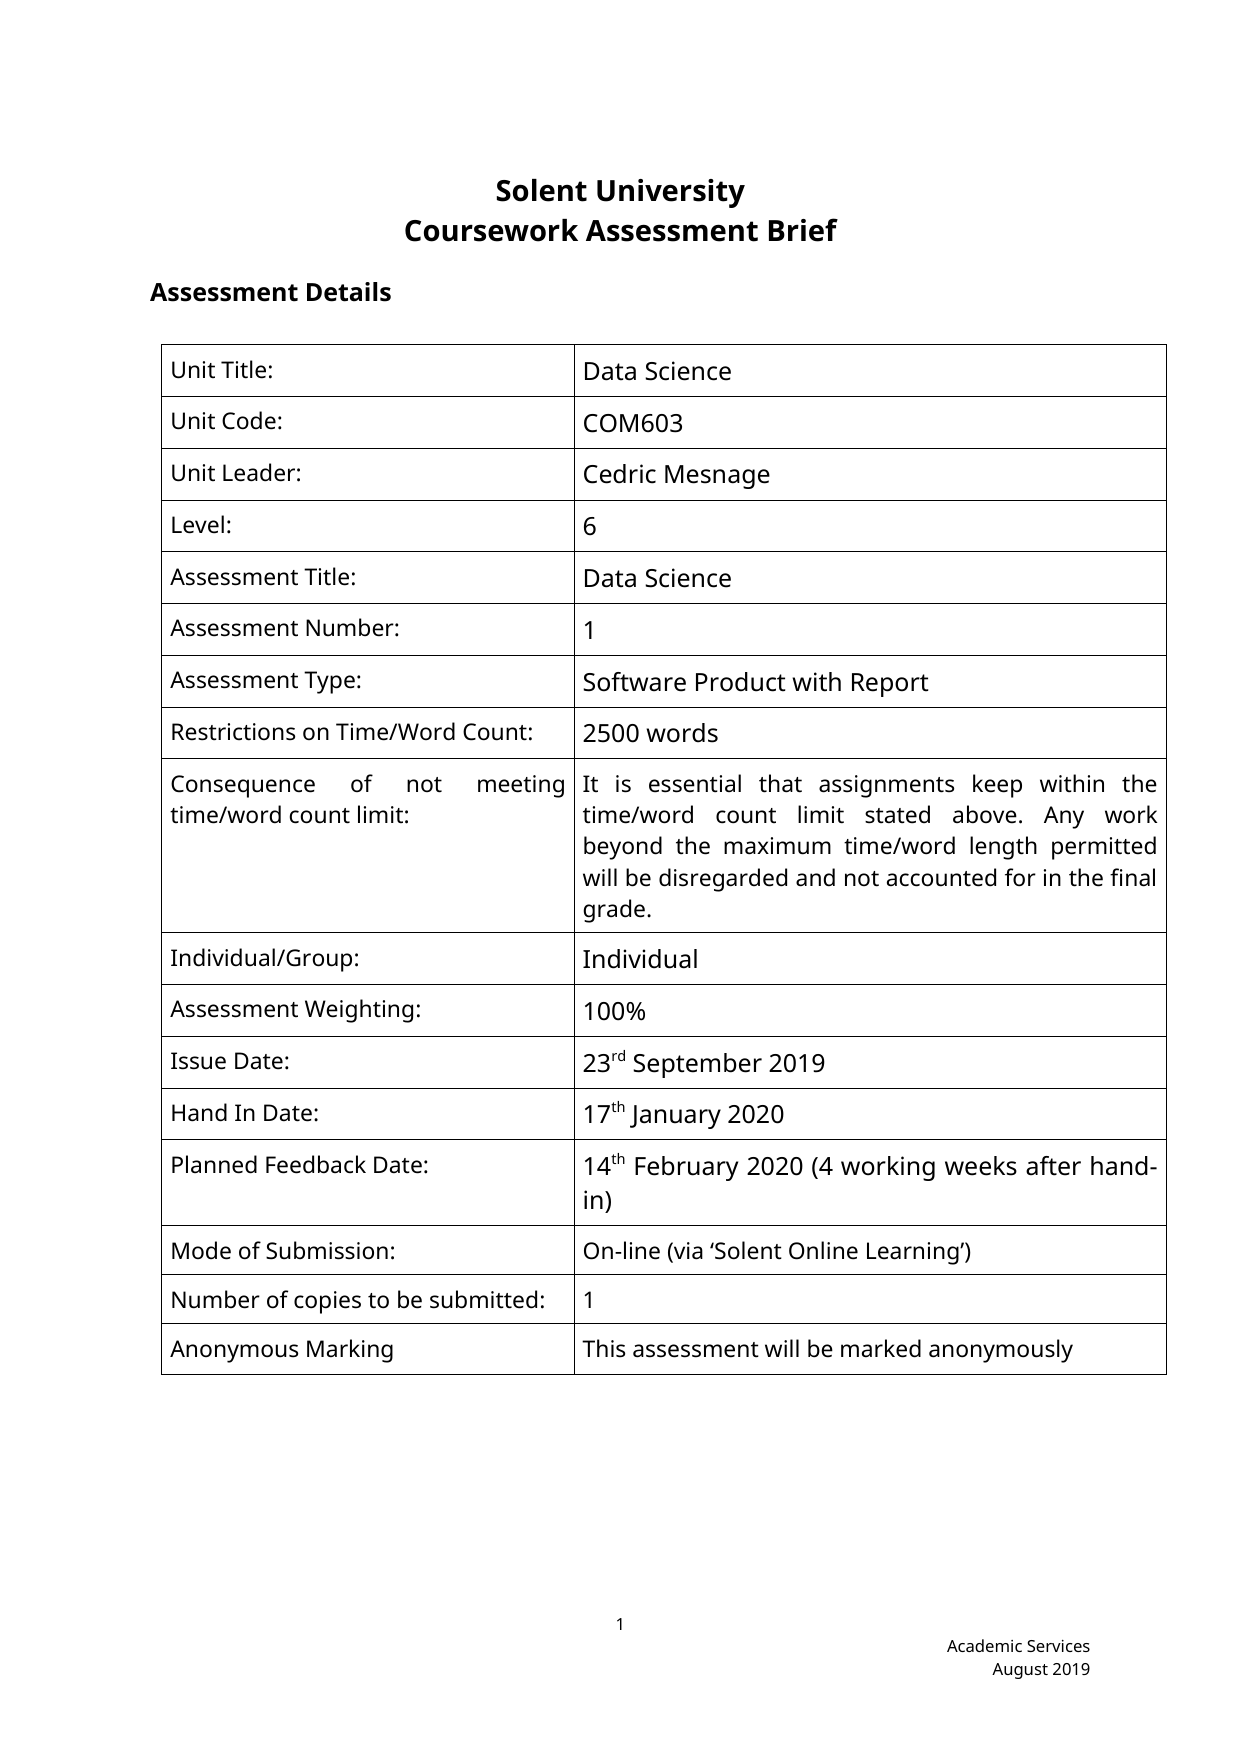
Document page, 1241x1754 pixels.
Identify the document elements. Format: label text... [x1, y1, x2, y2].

table_cell 23rd September 2019 [575, 1037, 1166, 1088]
table_cell Assessment Title: [162, 552, 574, 603]
table_cell 6 [575, 501, 1166, 551]
table_cell Assessment Type: [162, 656, 574, 707]
table_cell Cedric Mesnage [575, 449, 1166, 499]
table_cell Planned Feedback Date: [162, 1140, 574, 1225]
table_cell Assessment Weighting: [162, 985, 574, 1036]
table_cell Unit Leader: [162, 449, 574, 499]
table_cell Hand In Date: [162, 1089, 574, 1139]
table_cell 14th February 2020 (4 working weeks after hand-in) [575, 1140, 1166, 1225]
table_header Data Science [575, 345, 1166, 396]
table_cell Consequence of not meeting time/word count limit: [162, 759, 574, 932]
table_cell Data Science [575, 552, 1166, 603]
table_cell 1 [575, 604, 1166, 655]
table_cell Mode of Submission: [162, 1226, 574, 1274]
table_cell Assessment Number: [162, 604, 574, 655]
subtitle Solent University [150, 171, 1090, 210]
table_cell Number of copies to be submitted: [162, 1275, 574, 1323]
table_cell 17th January 2020 [575, 1089, 1166, 1139]
table_cell 2500 words [575, 708, 1166, 758]
table_cell Level: [162, 501, 574, 551]
table_cell Individual [575, 933, 1166, 984]
table_cell Unit Code: [162, 397, 574, 448]
table_cell 1 [575, 1275, 1166, 1323]
table_cell COM603 [575, 397, 1166, 448]
table_cell Issue Date: [162, 1037, 574, 1088]
table_cell Anonymous Marking [162, 1324, 574, 1374]
subtitle Coursework Assessment Brief [150, 210, 1090, 250]
table_cell Restrictions on Time/Word Count: [162, 708, 574, 758]
subtitle Assessment Details [150, 275, 1090, 309]
table_cell This assessment will be marked anonymously [575, 1324, 1166, 1374]
table_cell Individual/Group: [162, 933, 574, 984]
table_cell 100% [575, 985, 1166, 1036]
table_cell On-line (via ‘Solent Online Learning’) [575, 1226, 1166, 1274]
table_cell Software Product with Report [575, 656, 1166, 707]
table_cell It is essential that assignments keep within the time/word count limit stated above. Any work beyond the maximum time/word length permitted will be disregarded and not accounted for in the final grade. [575, 759, 1166, 932]
table_header Unit Title: [162, 345, 574, 396]
